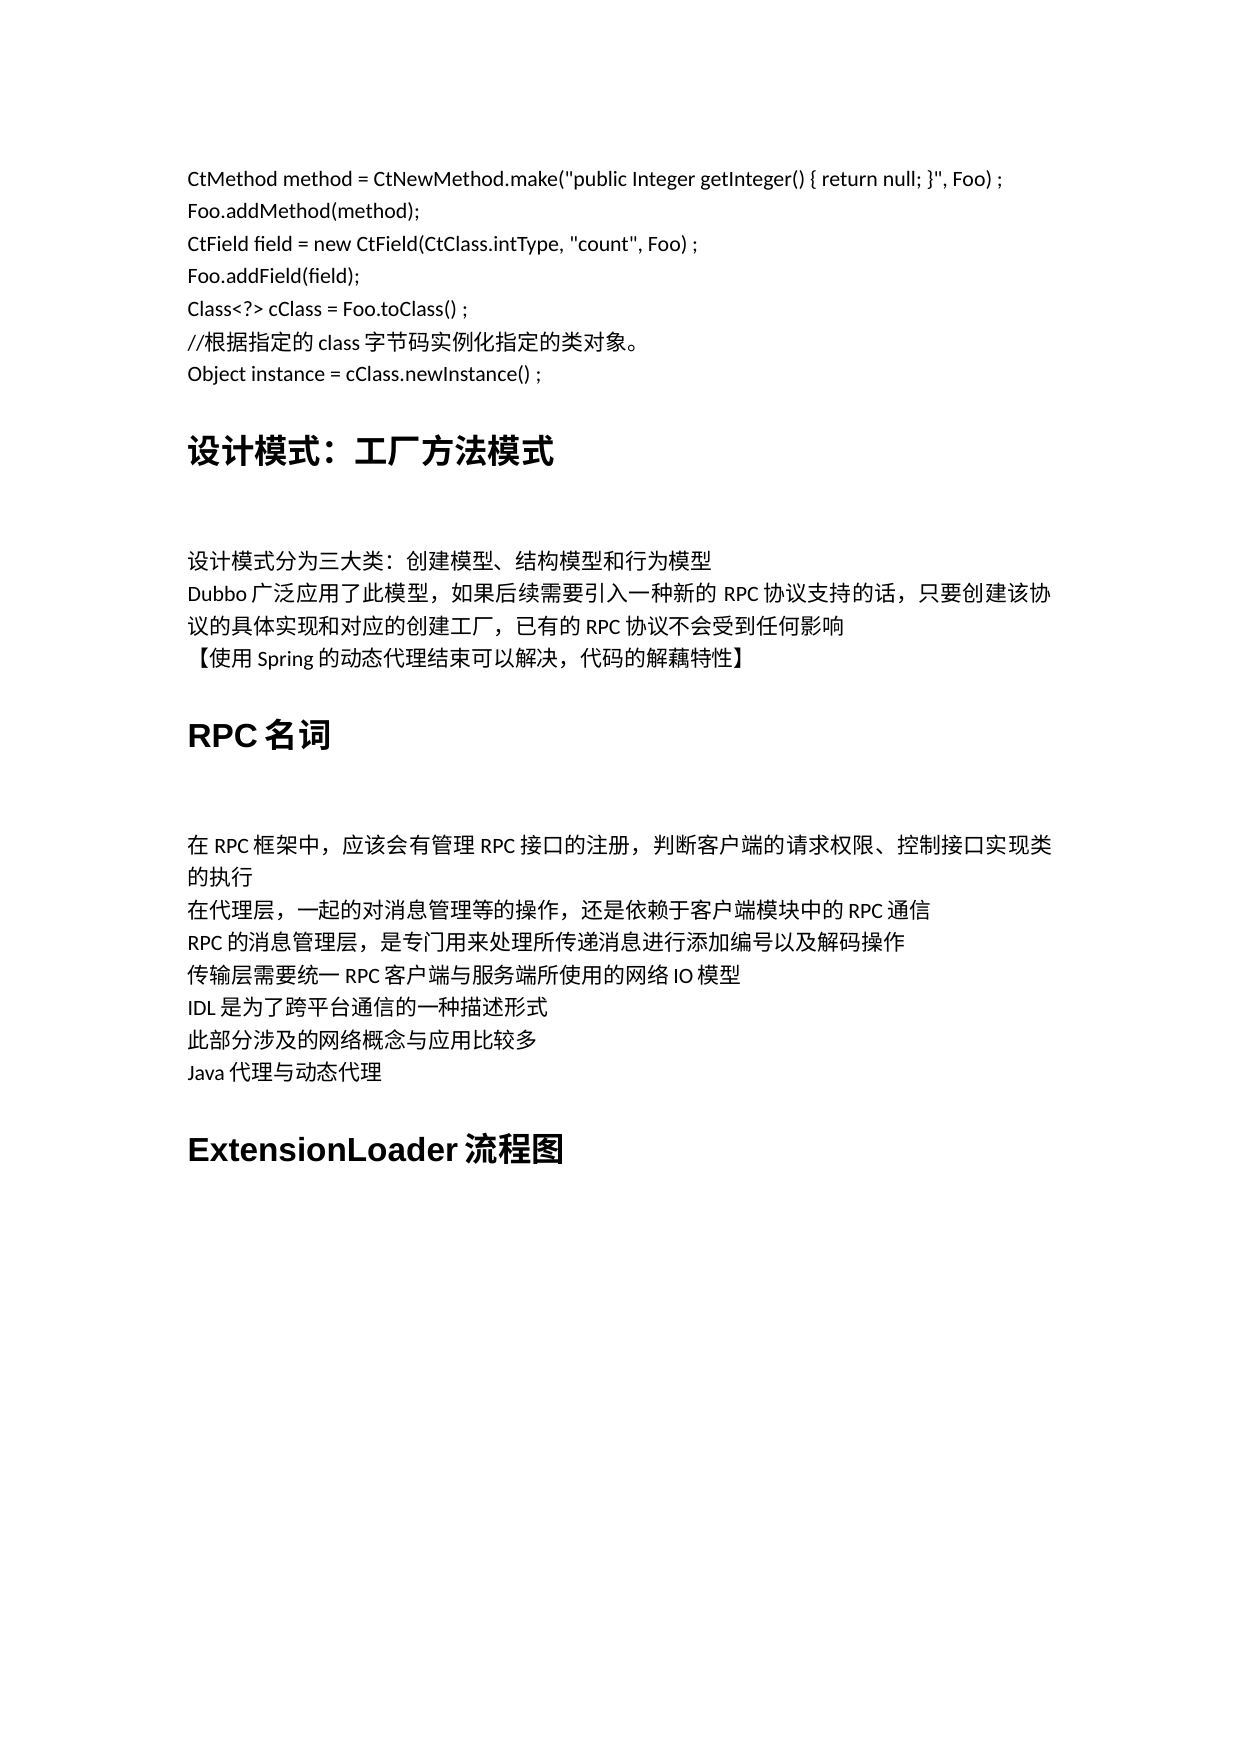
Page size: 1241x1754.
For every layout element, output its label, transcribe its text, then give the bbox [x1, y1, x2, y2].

subtitle RPC名词 [187, 700, 1053, 765]
text Object instance = cClass.newInstance() ; [187, 357, 1053, 389]
text Foo.addField(field); [187, 259, 1053, 292]
text 在RPC框架中，应该会有管理RPC接口的注册，判断客户端的请求权限、控制接口实现类的执行 [187, 827, 1053, 892]
text 设计模式分为三大类：创建模型、结构模型和行为模型 [187, 543, 1053, 576]
text RPC的消息管理层，是专门用来处理所传递消息进行添加编号以及解码操作 [187, 925, 1053, 957]
text 【使用Spring的动态代理结束可以解决，代码的解藕特性】 [187, 641, 1053, 673]
text IDL是为了跨平台通信的一种描述形式 [187, 990, 1053, 1022]
subtitle ExtensionLoader流程图 [187, 1114, 1053, 1179]
text Class<?> cClass = Foo.toClass() ; [187, 292, 1053, 324]
text Dubbo广泛应用了此模型，如果后续需要引入一种新的RPC协议支持的话，只要创建该协议的具体实现和对应的创建工厂，已有的RPC协议不会受到任何影响 [187, 576, 1053, 641]
text 此部分涉及的网络概念与应用比较多 [187, 1022, 1053, 1055]
text Java代理与动态代理 [187, 1055, 1053, 1087]
text 传输层需要统一RPC客户端与服务端所使用的网络IO模型 [187, 957, 1053, 990]
text CtMethod method = CtNewMethod.make("public Integer getInteger() { return null; }", Foo) ; [187, 162, 1053, 194]
text Foo.addMethod(method); [187, 194, 1053, 227]
text 在代理层，一起的对消息管理等的操作，还是依赖于客户端模块中的RPC通信 [187, 892, 1053, 925]
text CtField field = new CtField(CtClass.intType, "count", Foo) ; [187, 227, 1053, 259]
text //根据指定的class字节码实例化指定的类对象。 [187, 324, 1053, 357]
subtitle 设计模式：工厂方法模式 [187, 417, 1053, 482]
